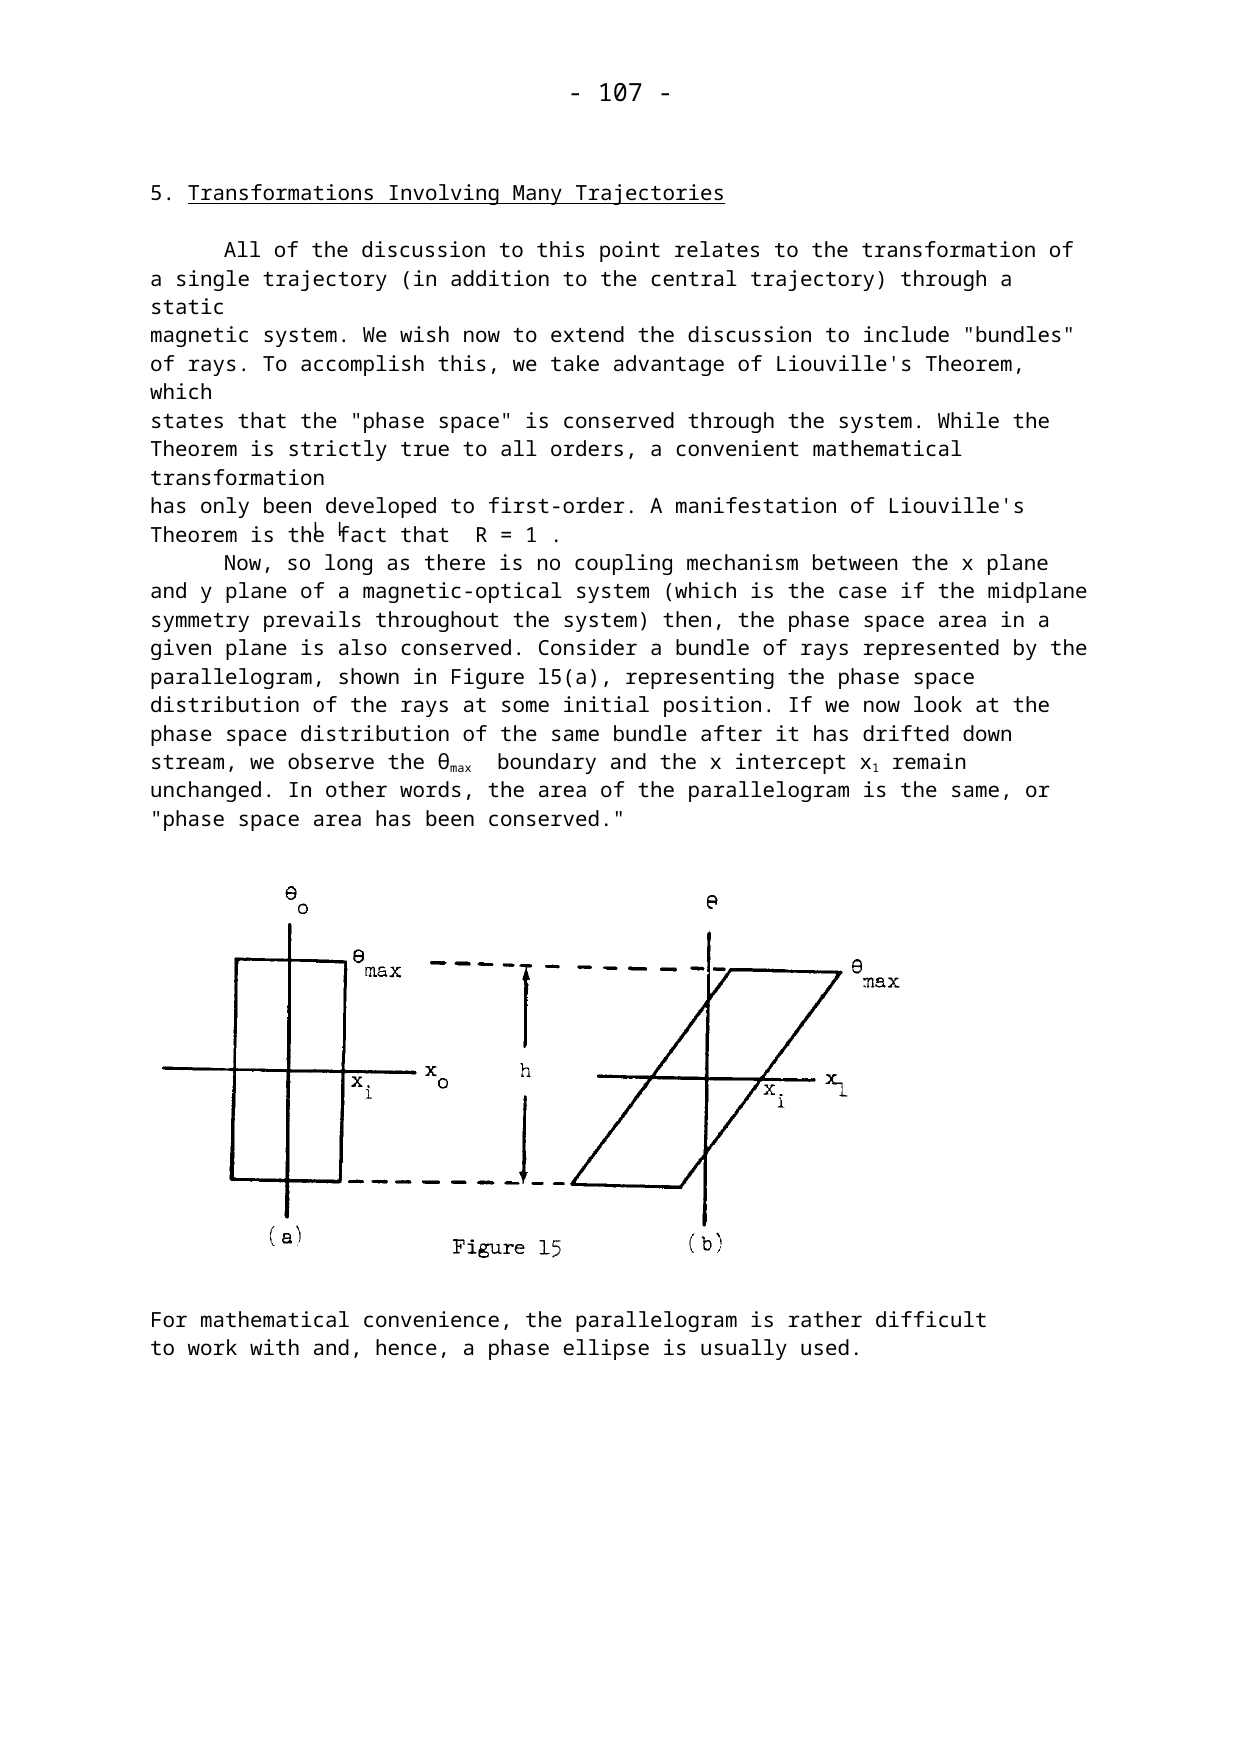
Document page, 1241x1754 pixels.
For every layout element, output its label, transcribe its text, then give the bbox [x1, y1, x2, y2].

text a single trajectory (in addition to the central trajectory) through a static [150, 264, 1090, 321]
text All of the discussion to this point relates to the transformation of [150, 235, 1090, 264]
text 5. Transformations Involving Many Trajectories [150, 178, 1090, 207]
text Now, so long as there is no coupling mechanism between the x plane and y plane of a magnetic-optical system (which is the case if the midplane symmetry prevails throughout the system) then, the phase space area in a given plane is also conserved. Consider a bundle of rays represented by the parallelogram, shown in Figure l5(a), representing the phase space distribution of the rays at some initial position. If we now look at the phase space distribution of the same bundle after it has drifted down stream, we observe the θmax boundary and the x intercept x1 remain unchanged. In other words, the area of the parallelogram is the same, or "phase space area has been conserved." [150, 548, 1090, 832]
text states that the "phase space" is conserved through the system. While the [150, 406, 1090, 434]
text magnetic system. We wish now to extend the discussion to include "bundles" [150, 321, 1090, 349]
text to work with and, hence, a phase ellipse is usually used. [150, 1333, 1090, 1362]
text Theorem is strictly true to all orders, a convenient mathematical transformation [150, 434, 1090, 491]
text of rays. To accomplish this, we take advantage of Liouville's Theorem, which [150, 349, 1090, 406]
text For mathematical convenience, the parallelogram is rather difficult [150, 1305, 1090, 1333]
text has only been developed to first-order. A manifestation of Liouville's Theorem is the fact that R = 1 . [150, 491, 1090, 548]
